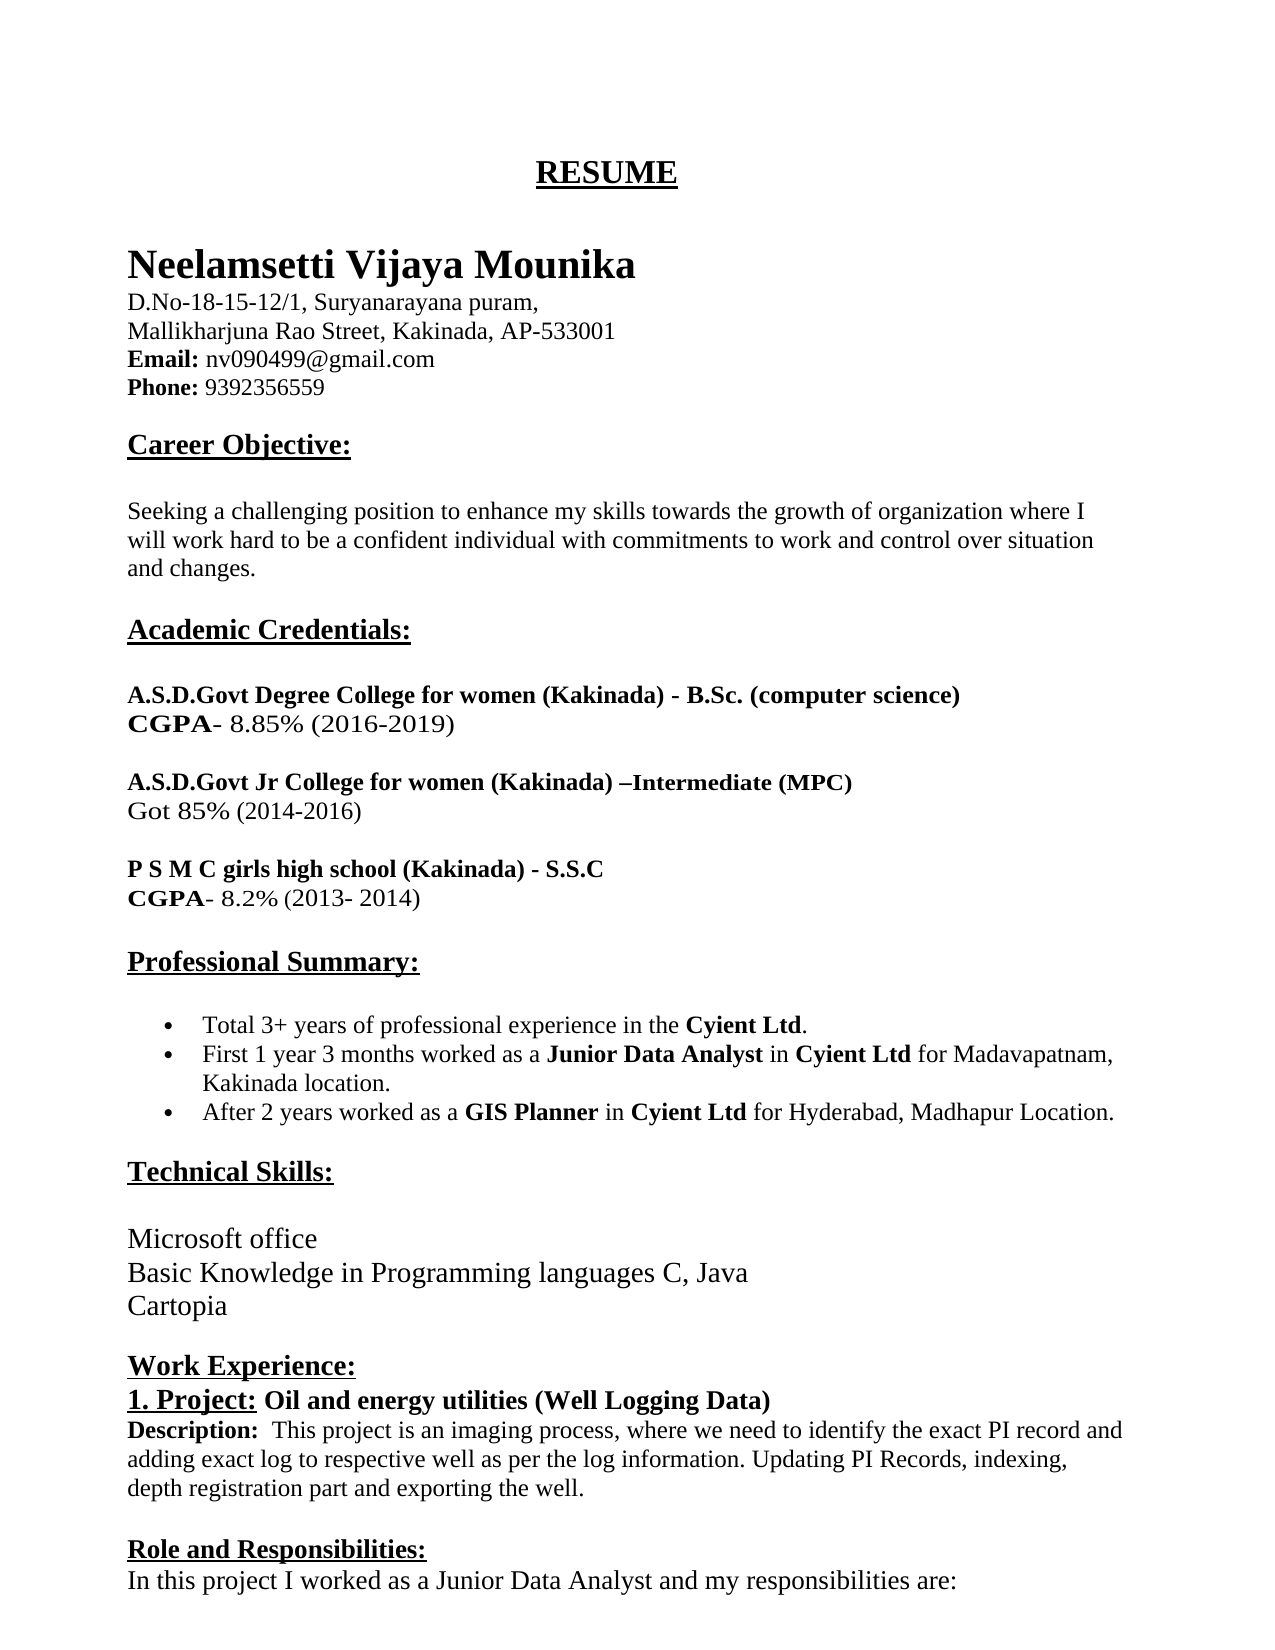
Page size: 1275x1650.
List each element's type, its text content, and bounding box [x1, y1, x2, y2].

subtitle Academic Credentials: [127, 612, 1123, 646]
list First 1 year 3 months worked as a Junior Data Analyst in Cyient Ltd for Madavapatnam, Kakinada location. [164, 1039, 1123, 1097]
text A.S.D.Govt Jr College for women (Kakinada) –Intermediate (MPC) [127, 767, 1123, 795]
text Microsoft office [127, 1221, 1123, 1255]
text In this project I worked as a Junior Data Analyst and my responsibilities are: [127, 1564, 1123, 1595]
text Technical Skills: [127, 1154, 1123, 1188]
text 1. Project: Oil and energy utilities (Well Logging Data) [127, 1382, 1123, 1416]
text CGPA- 8.2% (2013- 2014) [127, 883, 1123, 911]
text Got 85% (2014-2016) [127, 796, 1123, 825]
subtitle P S M C girls high school (Kakinada) - S.S.C [127, 854, 1123, 883]
text D.No-18-15-12/1, Suryanarayana puram, [127, 287, 1123, 316]
text Professional Summary: [127, 944, 1123, 978]
text Basic Knowledge in Programming languages C, Java [127, 1255, 1123, 1288]
text Cartopia [127, 1288, 1123, 1322]
subtitle Career Objective: [127, 427, 1123, 461]
list Total 3+ years of professional experience in the Cyient Ltd. [164, 1011, 1123, 1039]
text Role and Responsibilities: [127, 1533, 1123, 1564]
text Phone: 9392356559 [127, 373, 1123, 401]
text CGPA- 8.85% (2016-2019) [127, 709, 1123, 738]
text Work Experience: [127, 1348, 1123, 1382]
text Seeking a challenging position to enhance my skills towards the growth of organization where I will work hard to be a confident individual with commitments to work and control over situation and changes. [127, 496, 1105, 582]
text Email: nv090499@gmail.com [127, 344, 1123, 373]
text Mallikharjuna Rao Street, Kakinada, AP-533001 [127, 316, 1123, 344]
list After 2 years worked as a GIS Planner in Cyient Ltd for Hyderabad, Madhapur Location. [164, 1097, 1123, 1126]
title RESUME [502, 153, 711, 191]
text A.S.D.Govt Degree College for women (Kakinada) - B.Sc. (computer science) [127, 680, 1123, 708]
text Neelamsetti Vijaya Mounika [127, 239, 1123, 287]
text Description: This project is an imaging process, where we need to identify the exact PI record and adding exact log to respective well as per the log information. Updating PI Records, indexing, depth registration part and exporting the well. [127, 1416, 1123, 1502]
